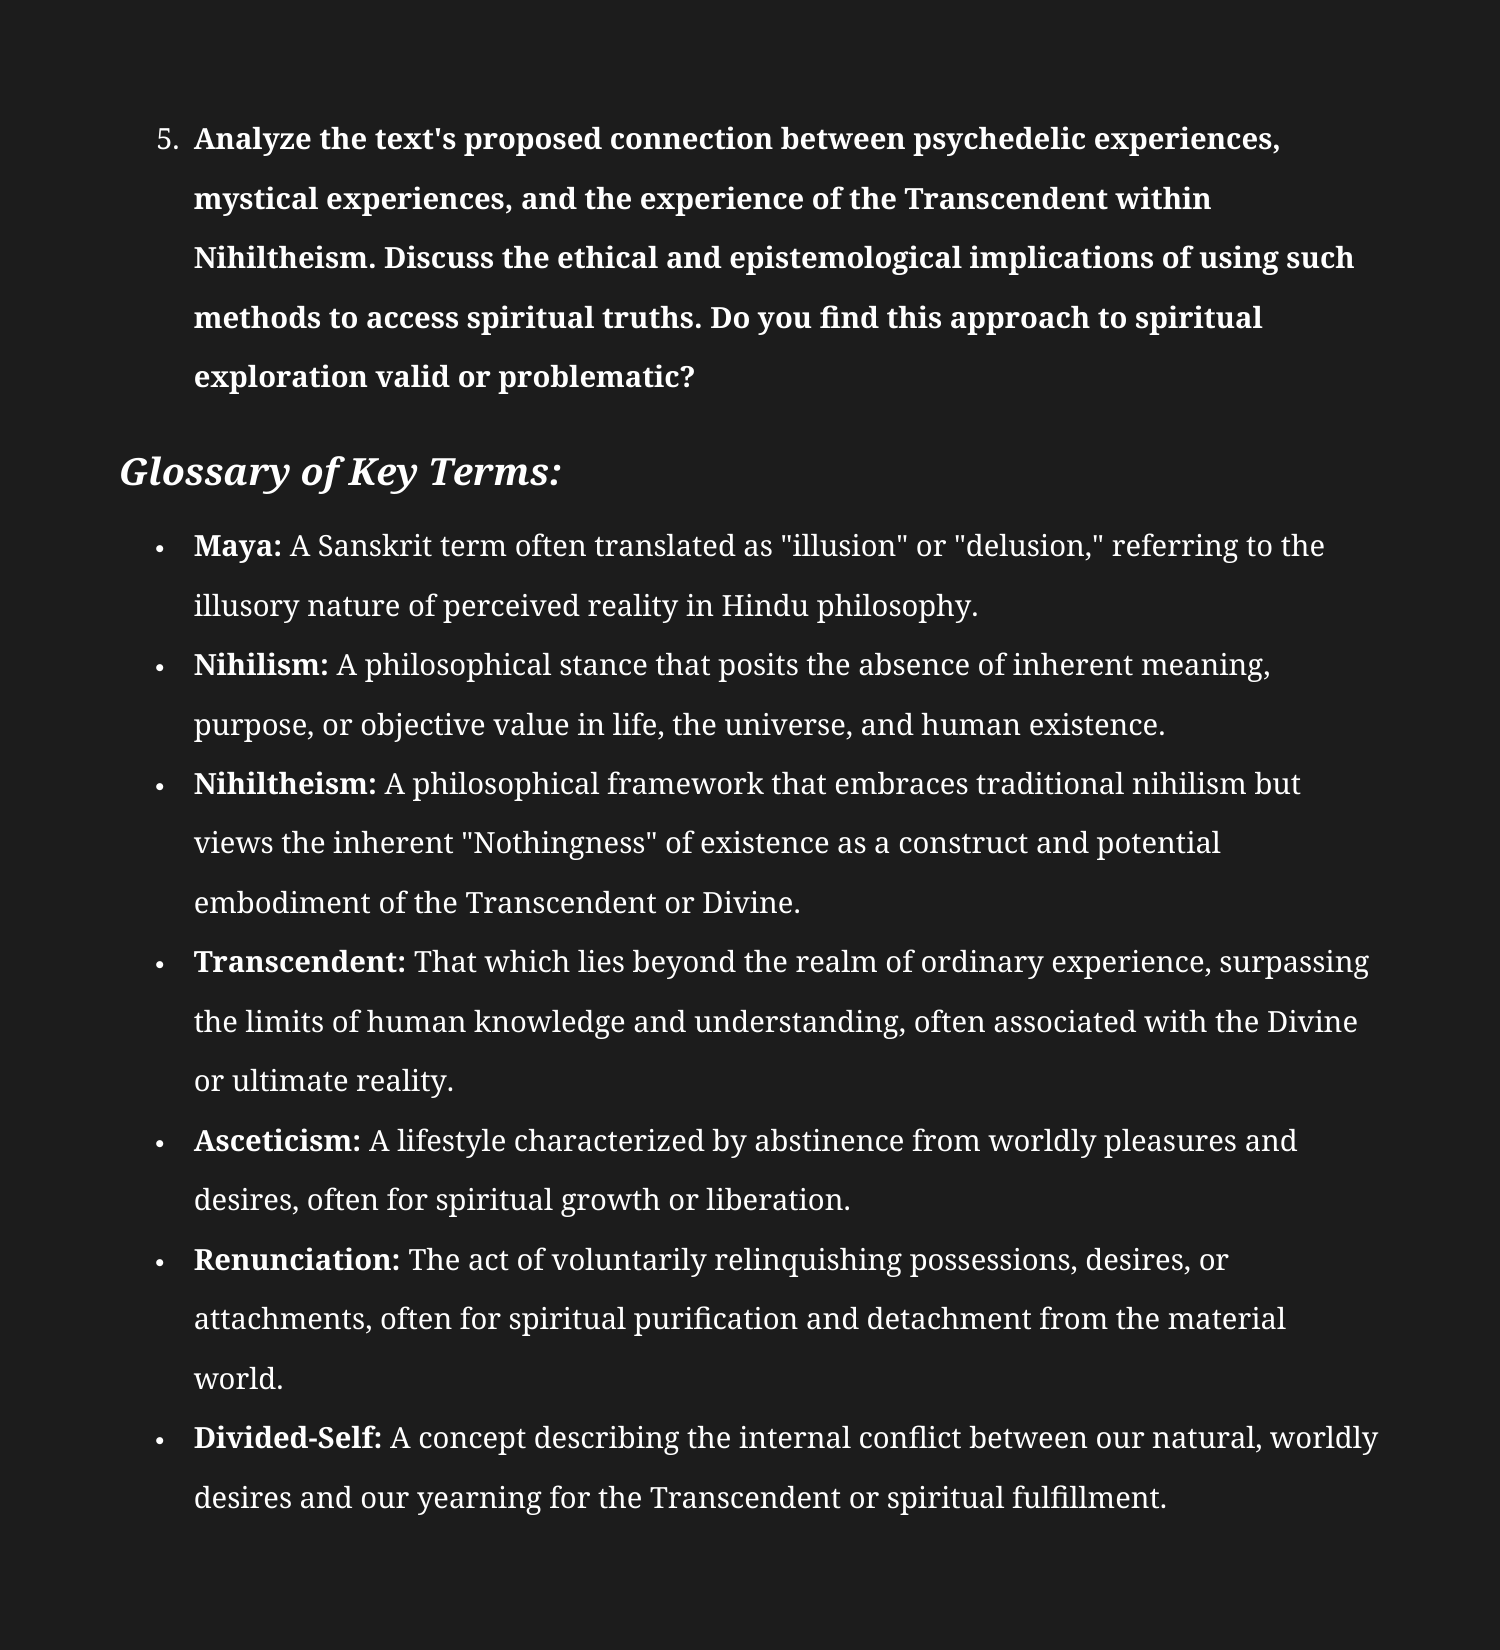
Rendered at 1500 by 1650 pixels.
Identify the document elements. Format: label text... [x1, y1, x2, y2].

list Transcendent: That which lies beyond the realm of ordinary experience, surpassing the limits of human knowledge and understanding, often associated with the Divine or ultimate reality. [156, 942, 1381, 1100]
list Renunciation: The act of voluntarily relinquishing possessions, desires, or attachments, often for spiritual purification and detachment from the material world. [156, 1239, 1381, 1398]
list Asceticism: A lifestyle characterized by abstinence from worldly pleasures and desires, often for spiritual growth or liberation. [156, 1120, 1381, 1219]
text Glossary of Key Terms: [118, 445, 1381, 496]
list Divided-Self: A concept describing the internal conflict between our natural, worldly desires and our yearning for the Transcendent or spiritual fulfillment. [156, 1417, 1381, 1517]
list Nihilism: A philosophical stance that posits the absence of inherent meaning, purpose, or objective value in life, the universe, and human existence. [156, 644, 1381, 743]
list Maya: A Sanskrit term often translated as "illusion" or "delusion," referring to the illusory nature of perceived reality in Hindu philosophy. [156, 525, 1381, 624]
list Analyze the text's proposed connection between psychedelic experiences, mystical experiences, and the experience of the Transcendent within Nihiltheism. Discuss the ethical and epistemological implications of using such methods to access spiritual truths. Do you find this approach to spiritual exploration valid or problematic? [156, 118, 1381, 396]
list Nihiltheism: A philosophical framework that embraces traditional nihilism but views the inherent "Nothingness" of existence as a construct and potential embodiment of the Transcendent or Divine. [156, 763, 1381, 922]
